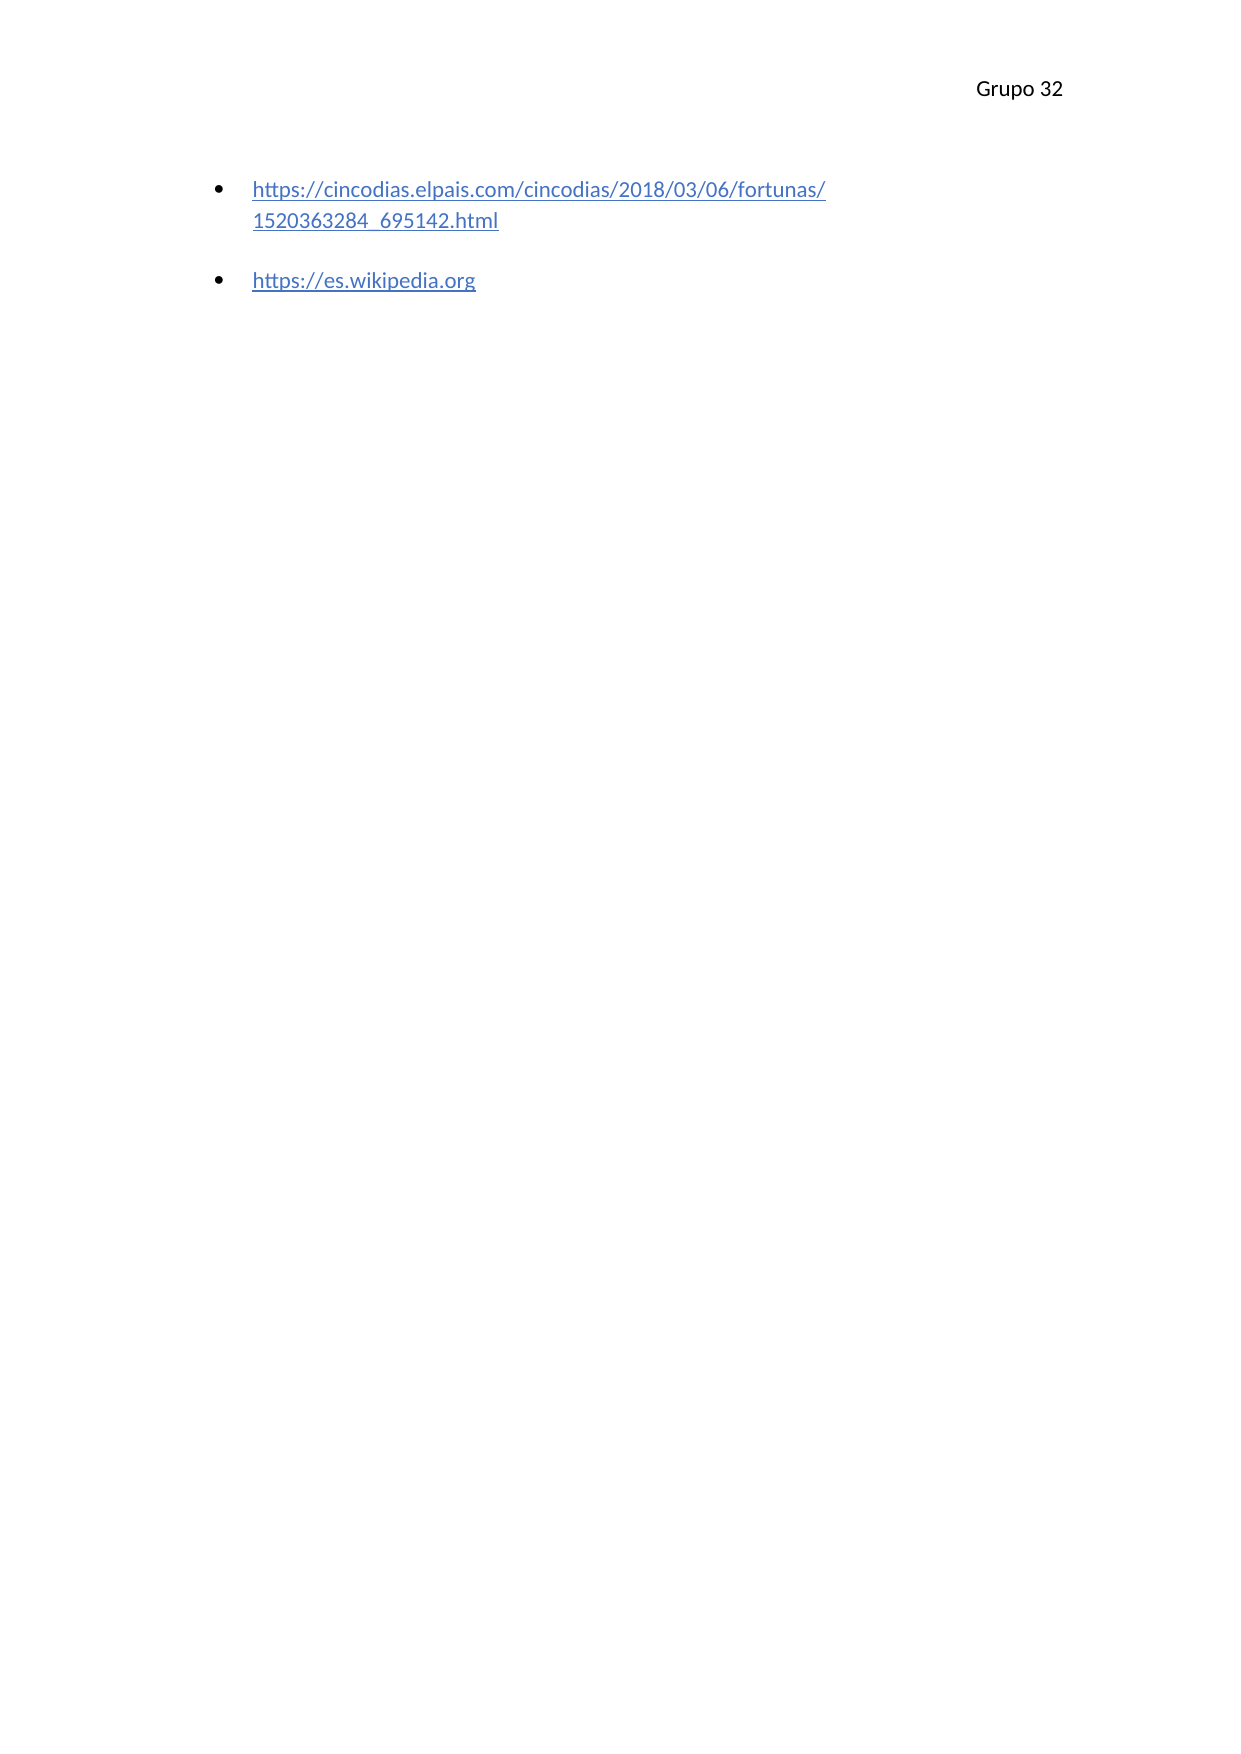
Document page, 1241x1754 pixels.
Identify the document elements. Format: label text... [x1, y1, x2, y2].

list https://es.wikipedia.org [215, 266, 1063, 294]
list https://cincodias.elpais.com/cincodias/2018/03/06/fortunas/1520363284_695142.html [215, 176, 1063, 234]
